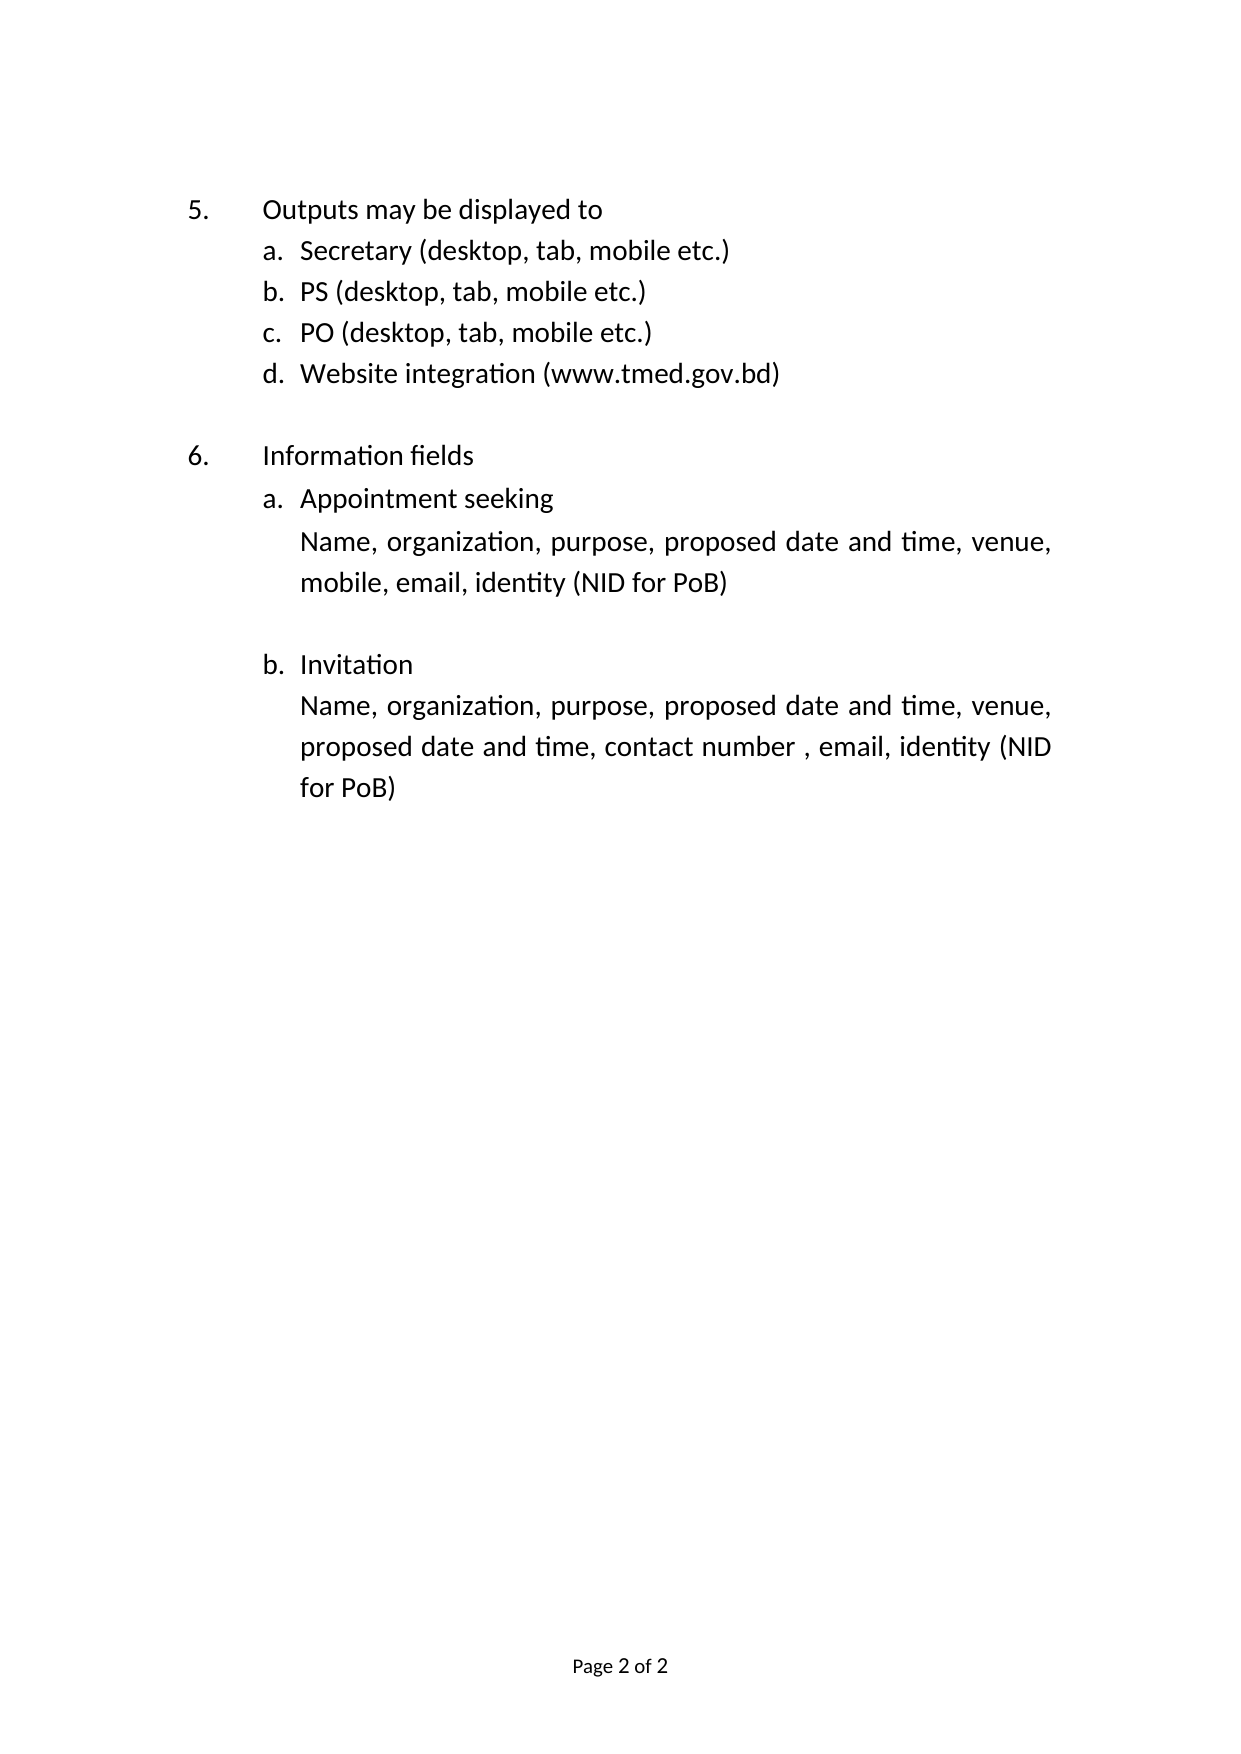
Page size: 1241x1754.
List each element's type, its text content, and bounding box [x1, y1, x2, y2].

list Name, organization, purpose, proposed date and time, venue, mobile, email, identity (NID for PoB) [300, 523, 1053, 600]
list Website integration (www.tmed.gov.bd) [262, 355, 1053, 390]
list PS (desktop, tab, mobile etc.) [262, 273, 1053, 308]
list Invitation [262, 646, 1053, 682]
list Name, organization, purpose, proposed date and time, venue, proposed date and time, contact number , email, identity (NID for PoB) [300, 687, 1053, 804]
list Outputs may be displayed to [187, 191, 1053, 227]
list Information fields [187, 437, 1053, 472]
list Appointment seeking [262, 477, 1053, 517]
list Secretary (desktop, tab, mobile etc.) [262, 232, 1053, 267]
list PO (desktop, tab, mobile etc.) [262, 314, 1053, 349]
